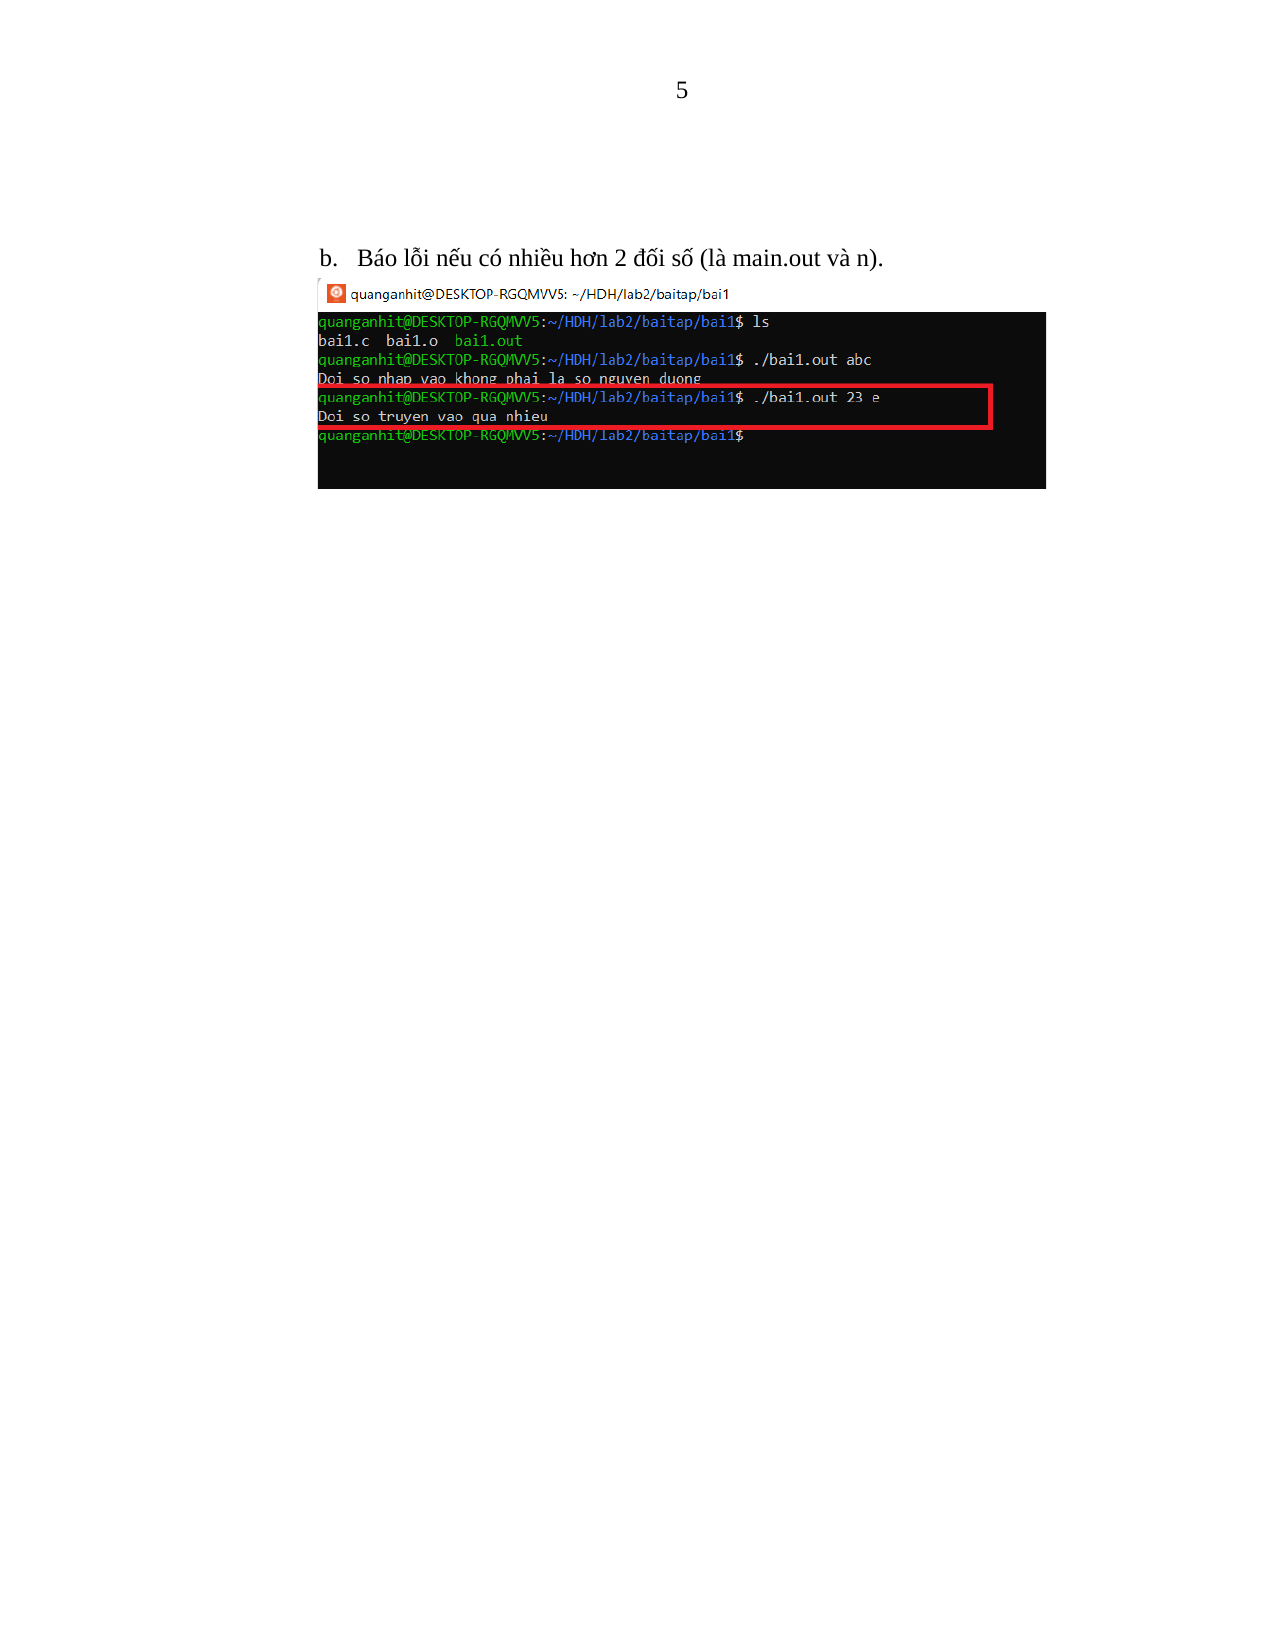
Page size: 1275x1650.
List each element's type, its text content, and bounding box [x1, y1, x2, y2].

picture [317, 278, 1047, 489]
list Báo lỗi nếu có nhiều hơn 2 đối số (là main.out và n). [319, 243, 1157, 271]
